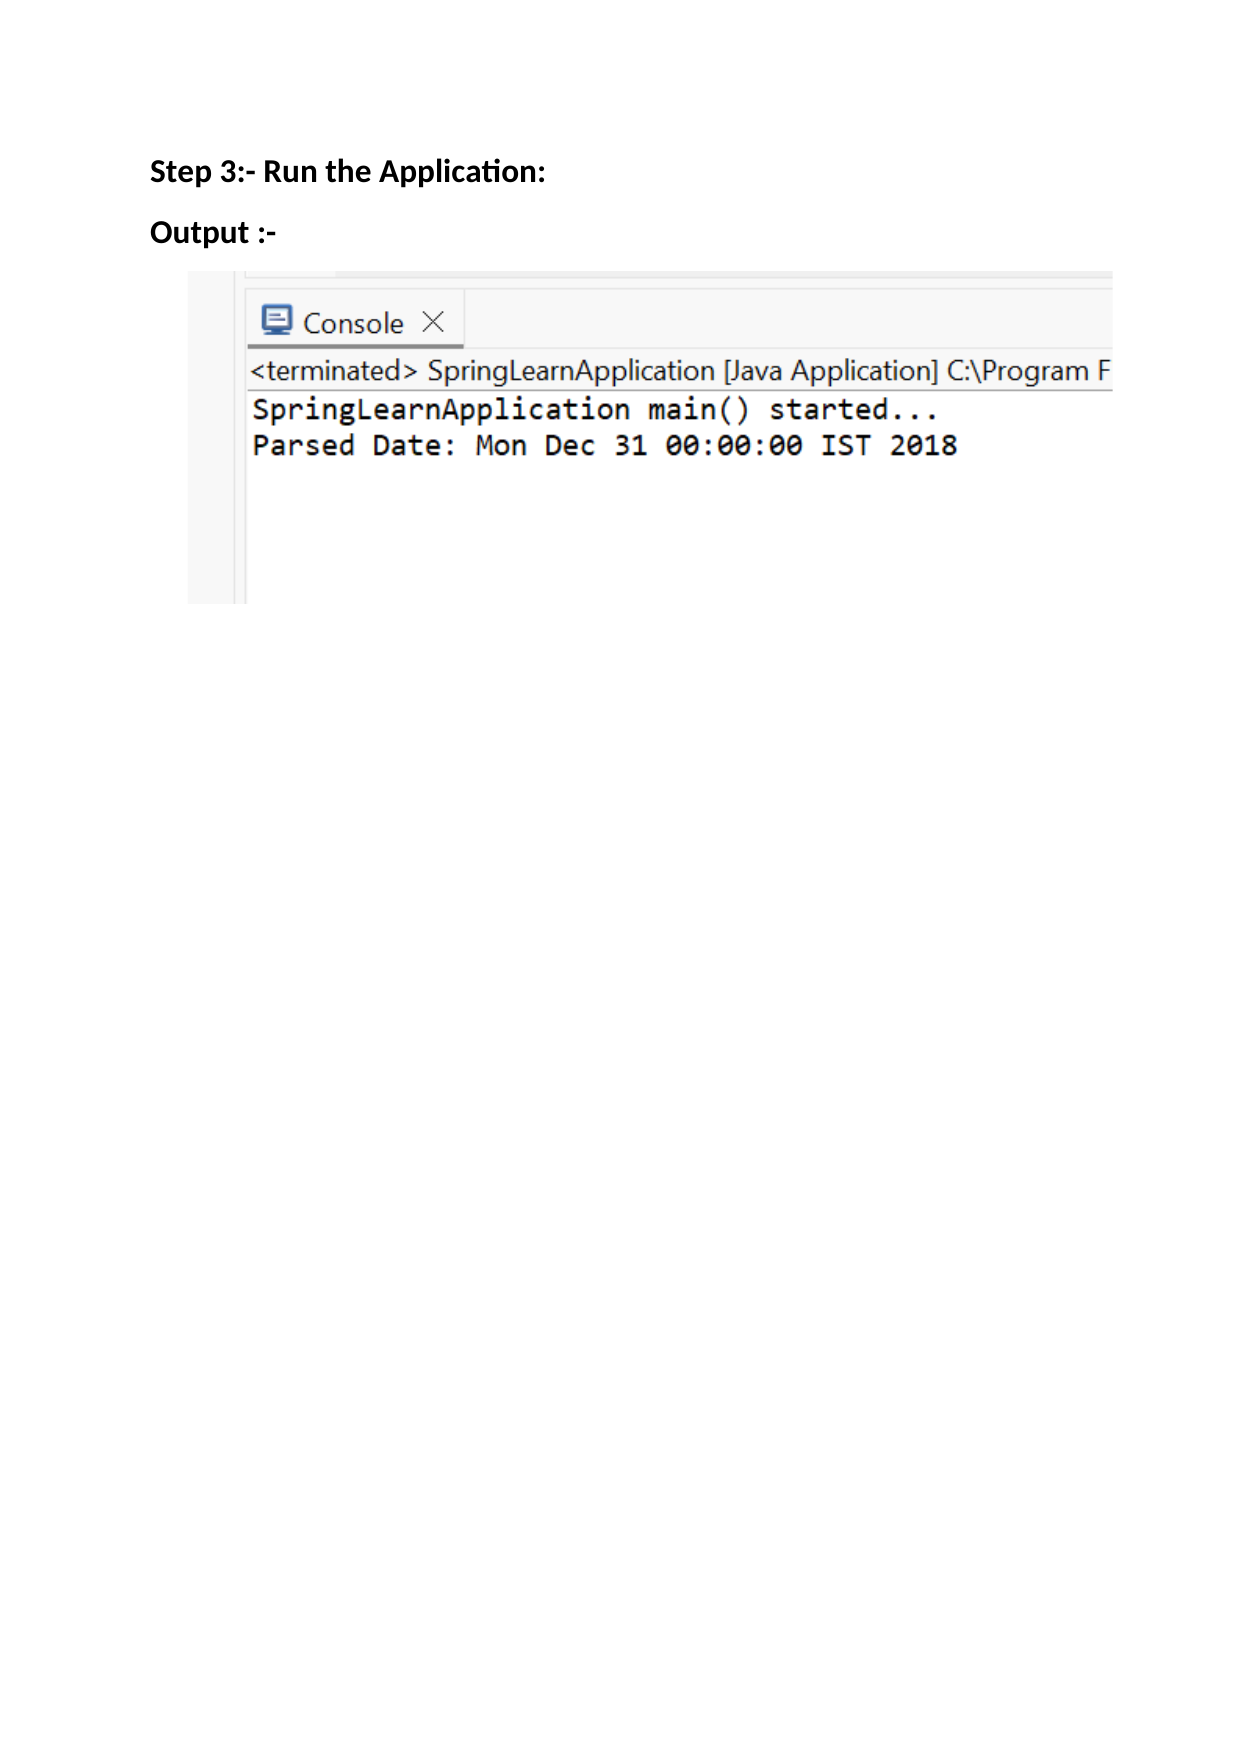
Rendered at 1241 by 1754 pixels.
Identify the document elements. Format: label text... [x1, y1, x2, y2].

text Step 3:- Run the Application: [150, 150, 1090, 191]
picture [187, 271, 1113, 604]
text Output :- [150, 211, 1090, 251]
